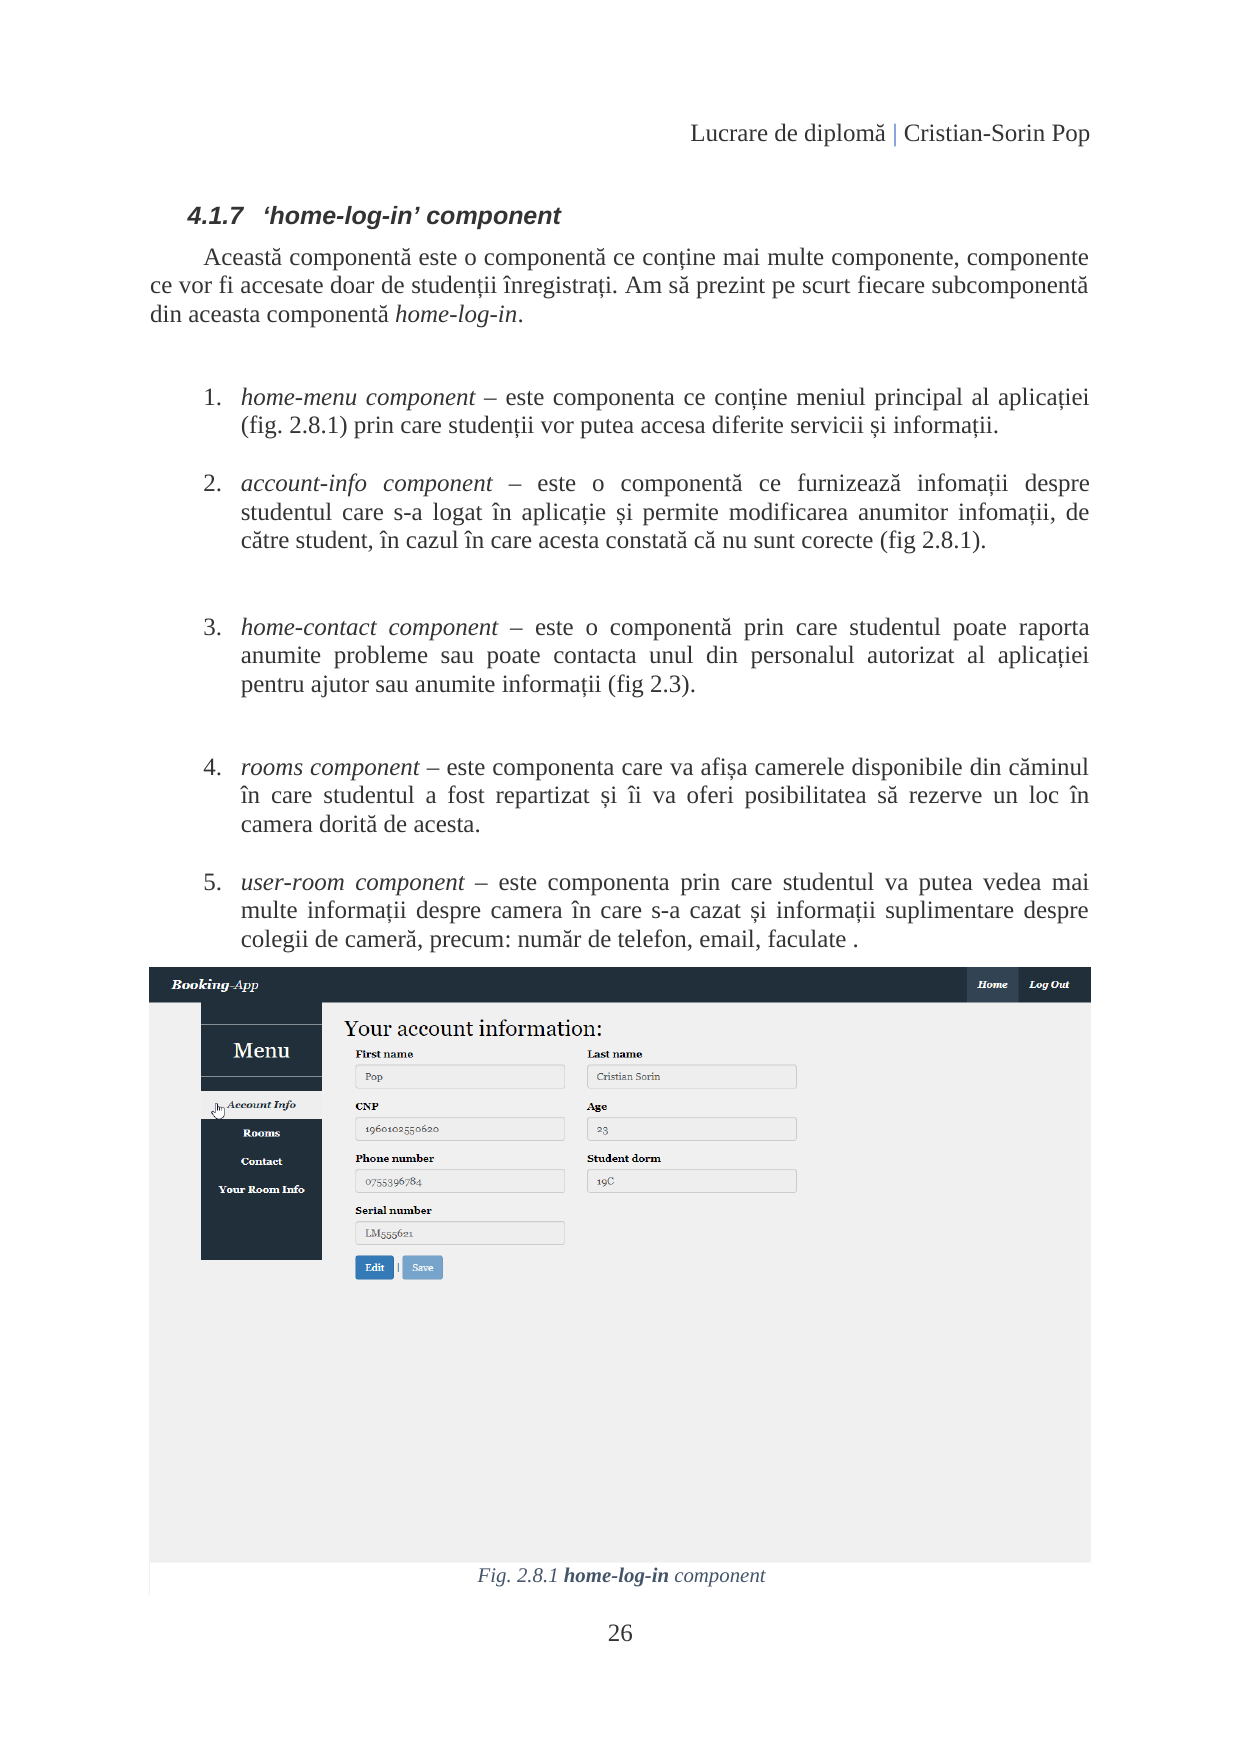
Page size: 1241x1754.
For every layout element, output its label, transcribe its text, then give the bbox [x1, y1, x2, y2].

picture [149, 967, 1091, 1562]
subtitle ‘home-log-in’ component [187, 201, 1090, 229]
list user-room component – este componenta prin care studentul va putea vedea mai multe informații despre camera în care s-a cazat și informații suplimentare despre colegii de cameră, precum: număr de telefon, email, faculate . [203, 867, 1090, 953]
list home-contact component – este o componentă prin care studentul poate raporta anumite probleme sau poate contacta unul din personalul autorizat al aplicației pentru ajutor sau anumite informații (fig 2.3). [203, 612, 1090, 698]
list account-info component – este o componentă ce furnizează infomații despre studentul care s-a logat în aplicație și permite modificarea anumitor infomații, de către student, în cazul în care acesta constată că nu sunt corecte (fig 2.8.1). [203, 468, 1090, 554]
text Această componentă este o componentă ce conține mai multe componente, componente ce vor fi accesate doar de studenții înregistrați. Am să prezint pe scurt fiecare subcomponentă din aceasta componentă home-log-in. [150, 242, 1090, 328]
list rooms component – este componenta care va afișa camerele disponibile din căminul în care studentul a fost repartizat și îi va oferi posibilitatea să rezerve un loc în camera dorită de acesta. [203, 752, 1090, 838]
list home-menu component – este componenta ce conține meniul principal al aplicației (fig. 2.8.1) prin care studenții vor putea accesa diferite servicii și informații. [203, 382, 1090, 439]
